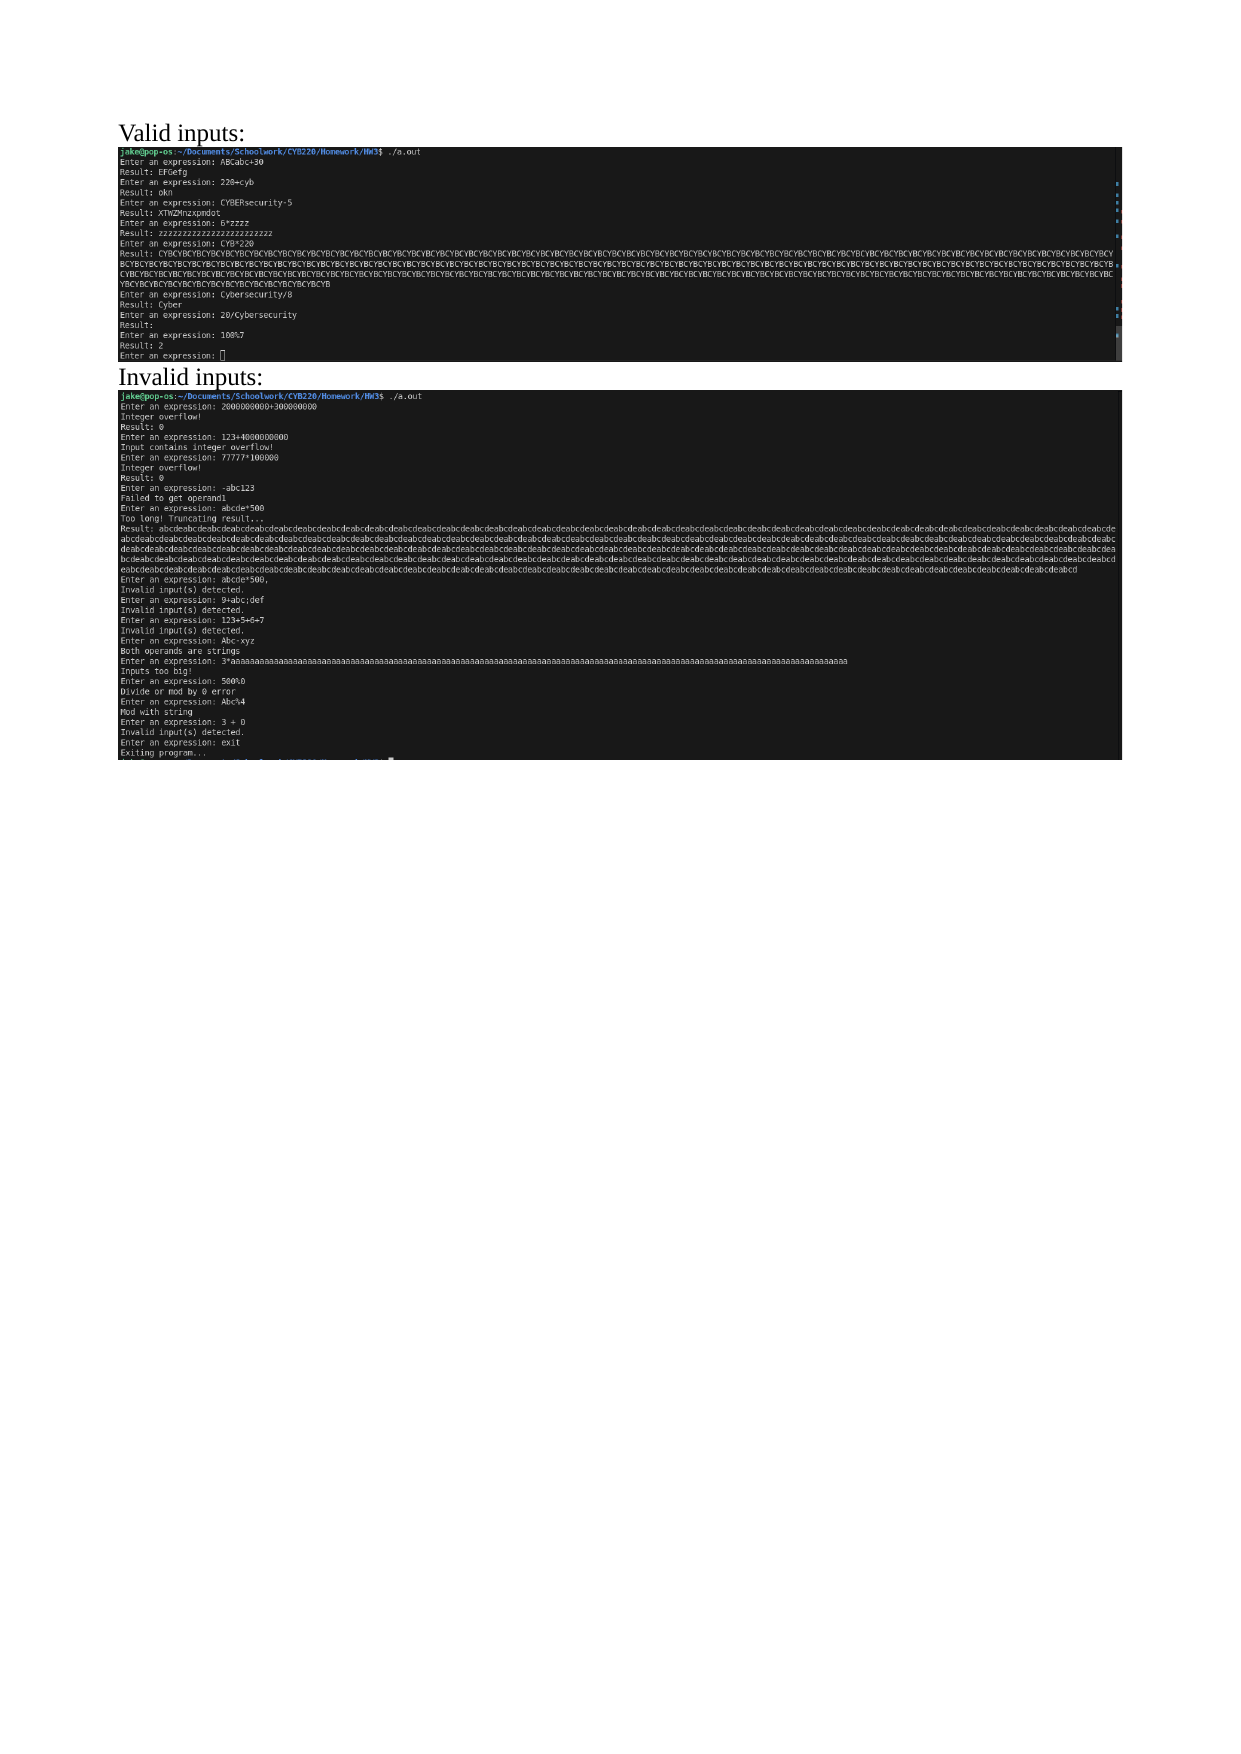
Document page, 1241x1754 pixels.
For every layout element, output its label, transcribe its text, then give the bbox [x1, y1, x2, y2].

picture [118, 390, 1123, 760]
text Valid inputs: [118, 118, 1122, 147]
text Invalid inputs: [118, 362, 1122, 390]
picture [118, 147, 1123, 362]
